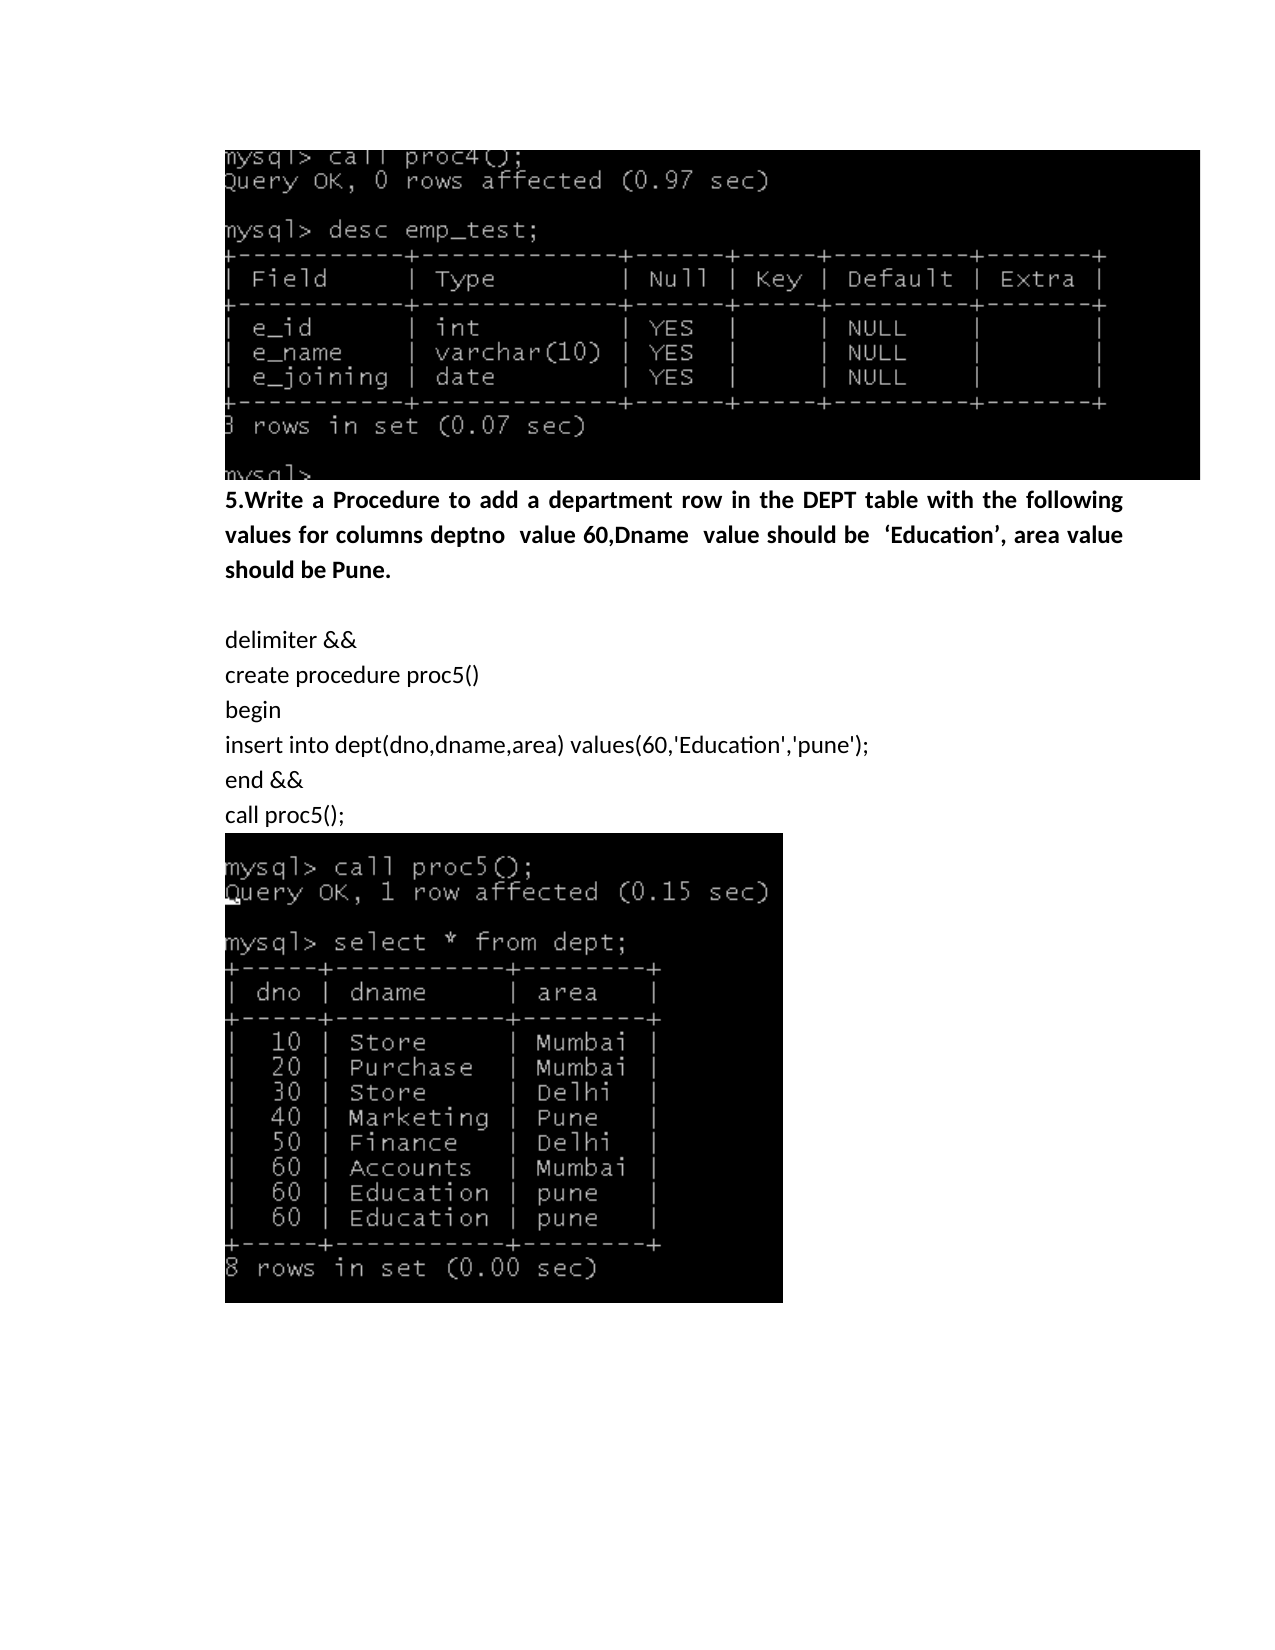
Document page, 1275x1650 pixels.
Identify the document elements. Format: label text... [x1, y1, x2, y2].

list 5.Write a Procedure to add a department row in the DEPT table with the following values for columns deptno value 60,Dname value should be ‘Education’, area value should be Pune. [225, 484, 1125, 584]
list begin [225, 694, 1125, 724]
picture [225, 833, 783, 1303]
list call proc5(); [225, 799, 1125, 829]
list end && [225, 764, 1125, 794]
list create procedure proc5() [225, 659, 1125, 689]
list delimiter && [225, 624, 1125, 654]
list insert into dept(dno,dname,area) values(60,'Education','pune'); [225, 729, 1125, 759]
picture [225, 150, 1200, 480]
